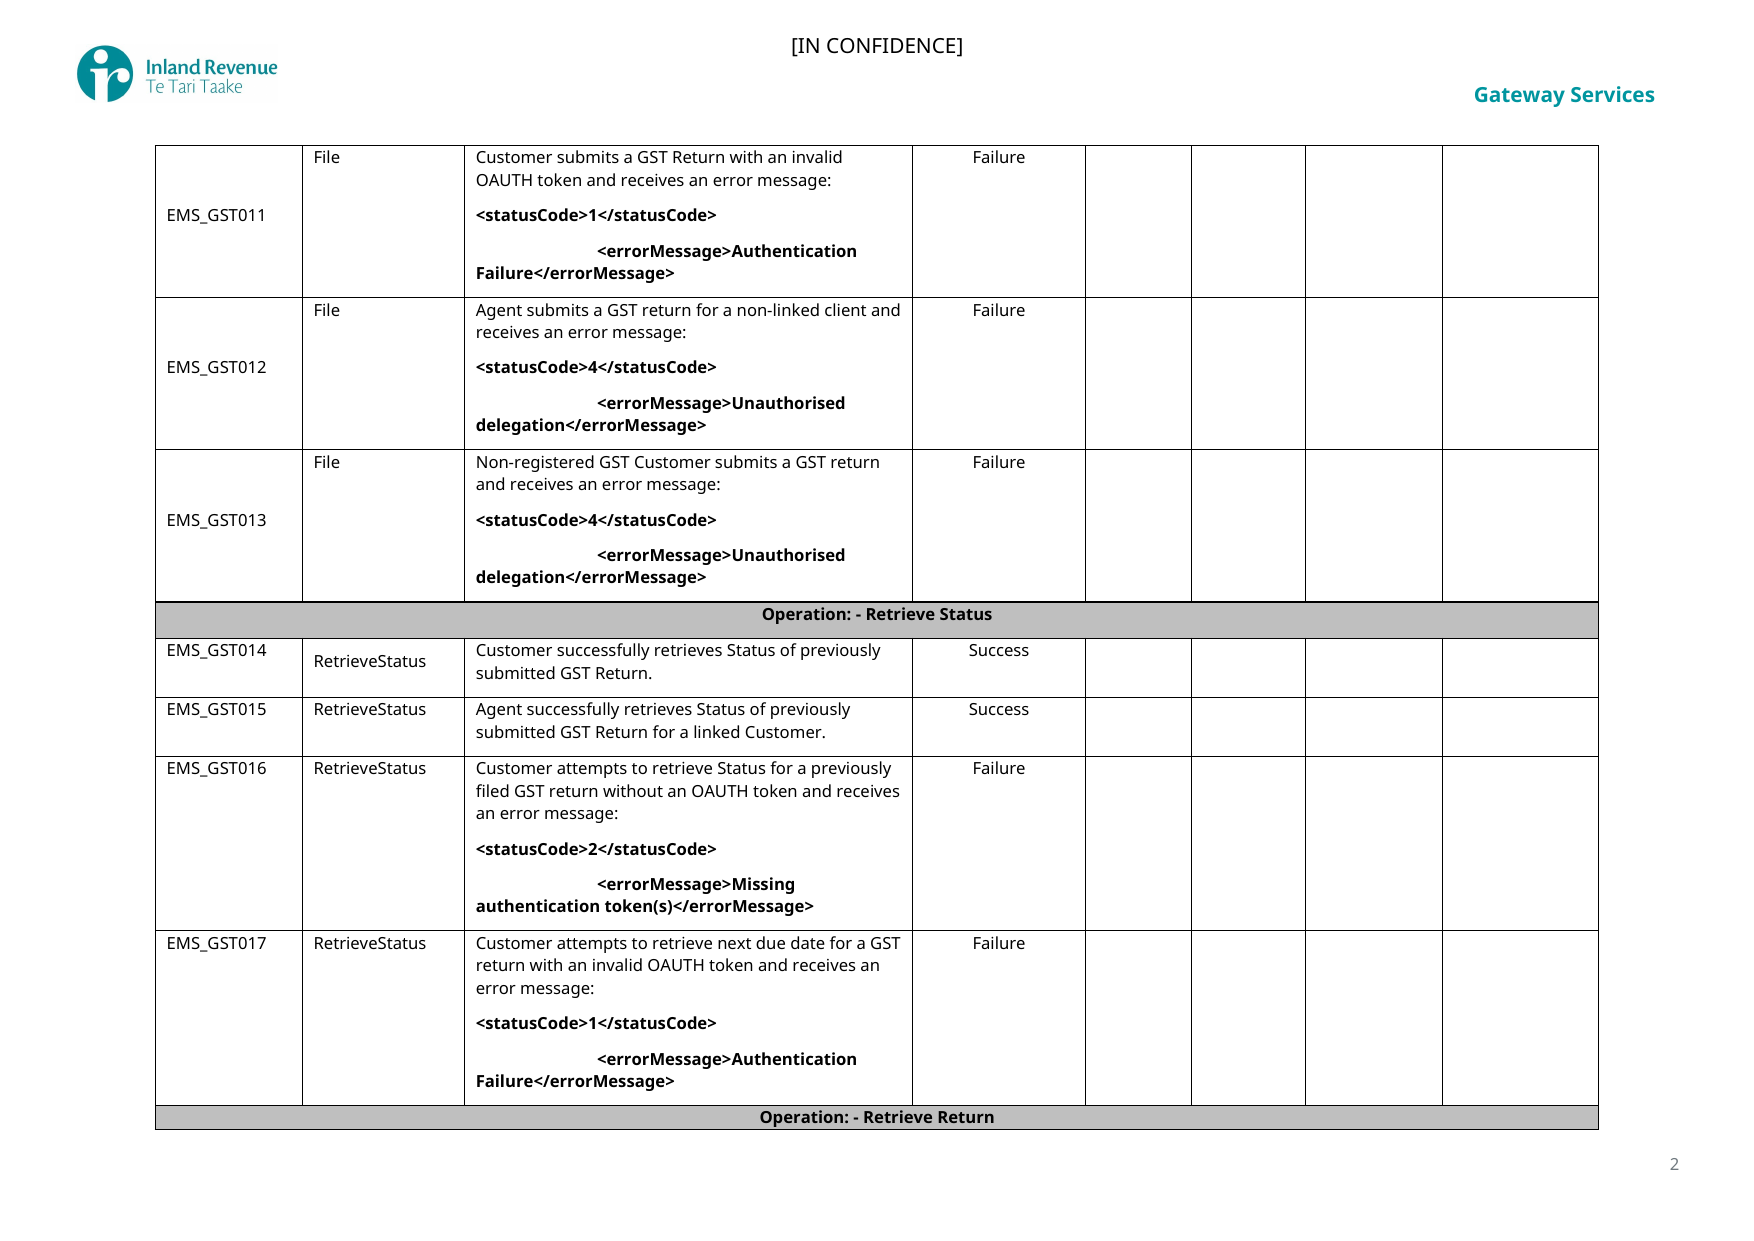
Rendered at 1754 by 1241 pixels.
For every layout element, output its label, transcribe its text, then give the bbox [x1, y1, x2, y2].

table_cell RetrieveStatus [303, 931, 464, 1105]
table_cell [1192, 298, 1305, 449]
table_cell [1443, 146, 1598, 297]
table_cell [1306, 450, 1442, 601]
table_cell EMS_GST015 [156, 698, 302, 756]
table_cell Agent submits a GST return for a non-linked client and receives an error message: <statusCode>4</statusCode> <errorMessage>Unauthorised delegation</errorMessage> [465, 298, 912, 449]
table_cell Operation: - Retrieve Return [156, 1106, 1598, 1129]
table_cell RetrieveStatus [303, 698, 464, 756]
table_cell [1443, 450, 1598, 601]
table_cell [1086, 146, 1191, 297]
table_cell [1192, 450, 1305, 601]
table_cell [1443, 931, 1598, 1105]
table_cell [1192, 146, 1305, 297]
table_cell [1306, 698, 1442, 756]
picture [75, 44, 278, 103]
table_cell [1086, 298, 1191, 449]
table_cell Customer successfully retrieves Status of previously submitted GST Return. [465, 639, 912, 697]
table_cell [1306, 146, 1442, 297]
table_cell EMS_GST011 [156, 146, 302, 297]
table_cell EMS_GST017 [156, 931, 302, 1105]
table_cell [1086, 698, 1191, 756]
table_cell [1306, 757, 1442, 930]
table_cell Failure [913, 146, 1085, 297]
table_cell [1443, 298, 1598, 449]
table_cell [1306, 931, 1442, 1105]
table_cell Non-registered GST Customer submits a GST return and receives an error message: <statusCode>4</statusCode> <errorMessage>Unauthorised delegation</errorMessage> [465, 450, 912, 601]
table_cell Failure [913, 450, 1085, 601]
table_cell EMS_GST014 [156, 639, 302, 697]
table_cell [1086, 757, 1191, 930]
table_cell File [303, 298, 464, 449]
table_cell Failure [913, 757, 1085, 930]
table_cell Failure [913, 298, 1085, 449]
table_cell RetrieveStatus [303, 757, 464, 930]
table_cell Success [913, 698, 1085, 756]
table_cell Agent successfully retrieves Status of previously submitted GST Return for a linked Customer. [465, 698, 912, 756]
table_cell [1086, 639, 1191, 697]
table_cell RetrieveStatus [303, 639, 464, 697]
table_cell [1306, 298, 1442, 449]
table_cell EMS_GST016 [156, 757, 302, 930]
table_cell [1086, 450, 1191, 601]
table_cell EMS_GST013 [156, 450, 302, 601]
table_cell [1192, 698, 1305, 756]
table_cell Failure [913, 931, 1085, 1105]
table_cell [1443, 757, 1598, 930]
table_cell [1192, 639, 1305, 697]
table_cell Customer attempts to retrieve Status for a previously filed GST return without an OAUTH token and receives an error message: <statusCode>2</statusCode> <errorMessage>Missing authentication token(s)</errorMessage> [465, 757, 912, 930]
table_cell [1086, 931, 1191, 1105]
table_cell EMS_GST012 [156, 298, 302, 449]
table_cell [1443, 639, 1598, 697]
table_cell Operation: - Retrieve Status [156, 603, 1598, 638]
table_cell [1192, 931, 1305, 1105]
table_cell [1443, 698, 1598, 756]
table_cell Success [913, 639, 1085, 697]
table_cell [1306, 639, 1442, 697]
table_cell File [303, 146, 464, 297]
table_cell File [303, 450, 464, 601]
table_cell [1192, 757, 1305, 930]
